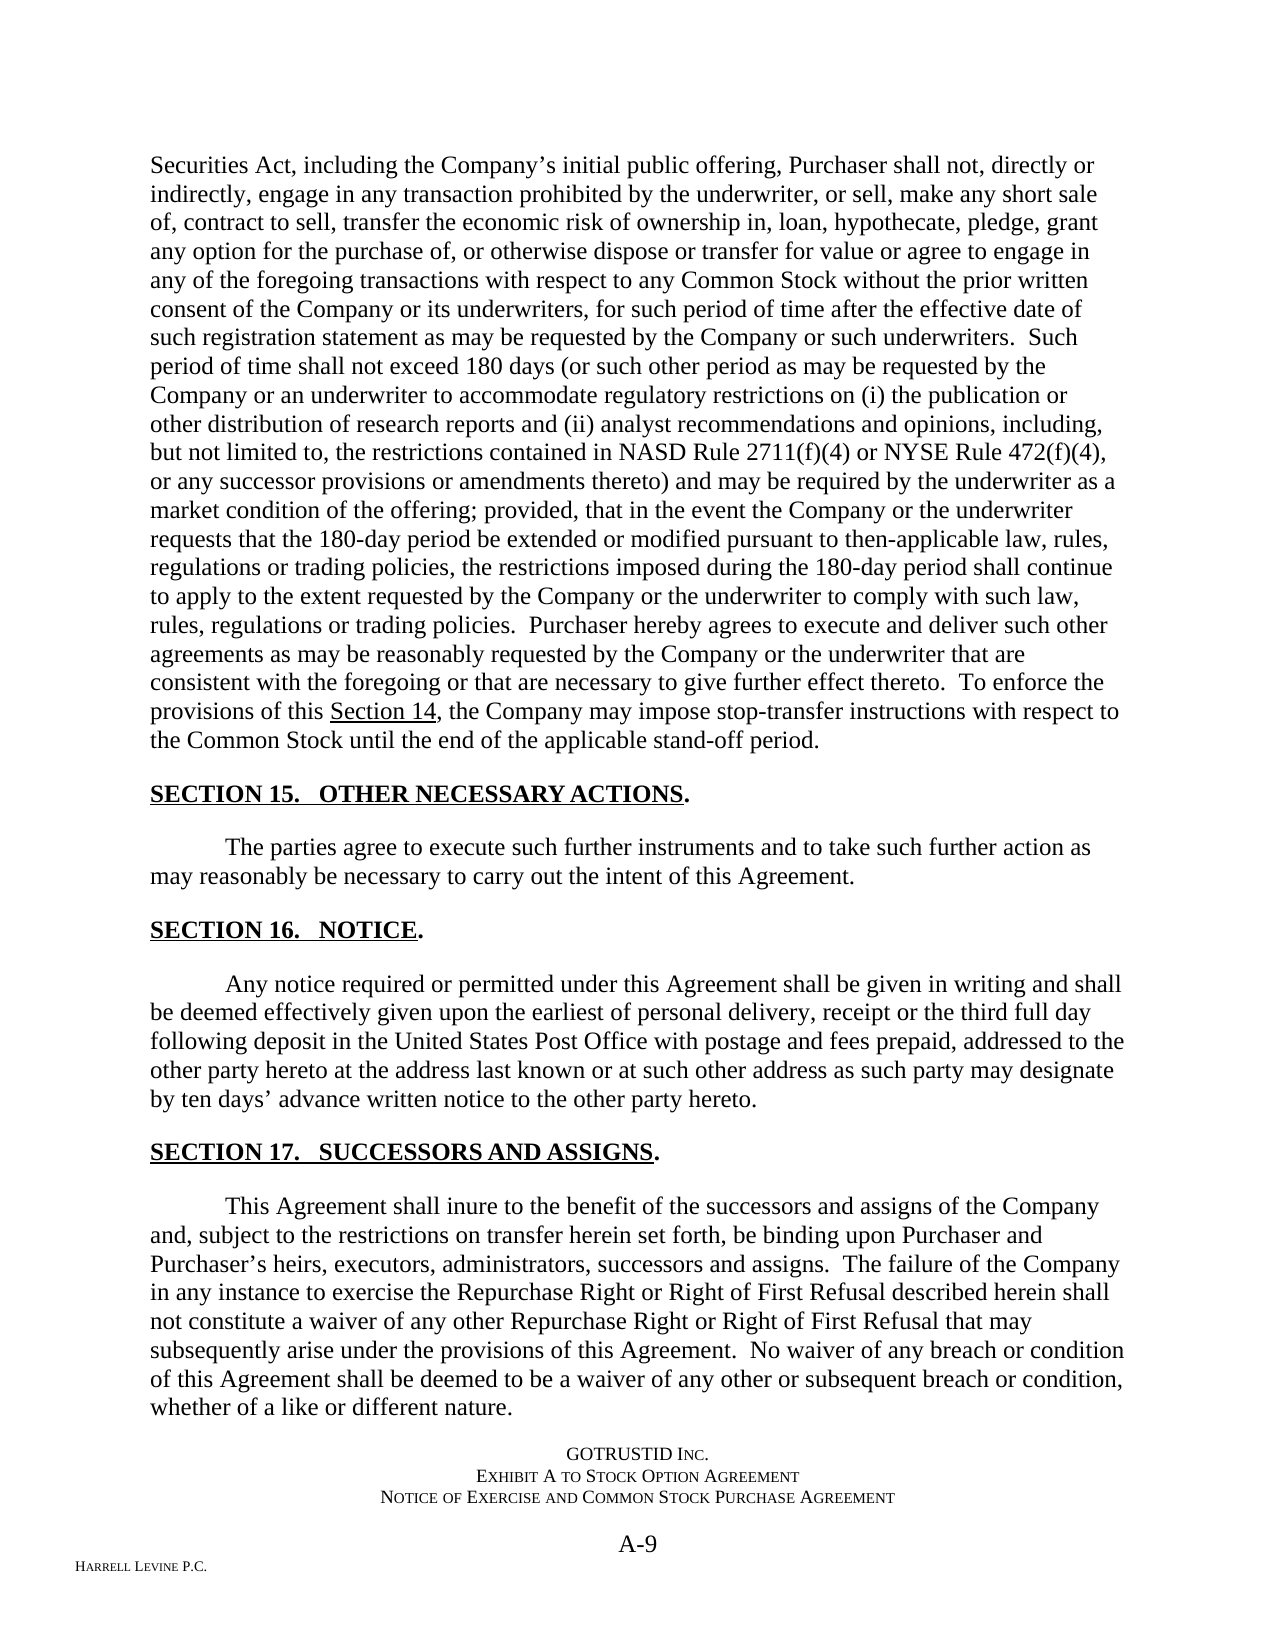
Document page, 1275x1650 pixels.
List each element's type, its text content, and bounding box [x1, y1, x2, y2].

text This Agreement shall inure to the benefit of the successors and assigns of the Company and, subject to the restrictions on transfer herein set forth, be binding upon Purchaser and Purchaser’s heirs, executors, administrators, successors and assigns. The failure of the Company in any instance to exercise the Repurchase Right or Right of First Refusal described herein shall not constitute a waiver of any other Repurchase Right or Right of First Refusal that may subsequently arise under the provisions of this Agreement. No waiver of any breach or condition of this Agreement shall be deemed to be a waiver of any other or subsequent breach or condition, whether of a like or different nature. [150, 1191, 1125, 1421]
text The parties agree to execute such further instruments and to take such further action as may reasonably be necessary to carry out the intent of this Agreement. [150, 832, 1125, 890]
subtitle NOTICE. [150, 915, 1125, 944]
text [150, 150, 1125, 754]
text Any notice required or permitted under this Agreement shall be given in writing and shall be deemed effectively given upon the earliest of personal delivery, receipt or the third full day following deposit in the United States Post Office with postage and fees prepaid, addressed to the other party hereto at the address last known or at such other address as such party may designate by ten days’ advance written notice to the other party hereto. [150, 969, 1125, 1112]
subtitle OTHER NECESSARY ACTIONS. [150, 779, 1125, 807]
subtitle SUCCESSORS AND ASSIGNS. [150, 1137, 1125, 1166]
